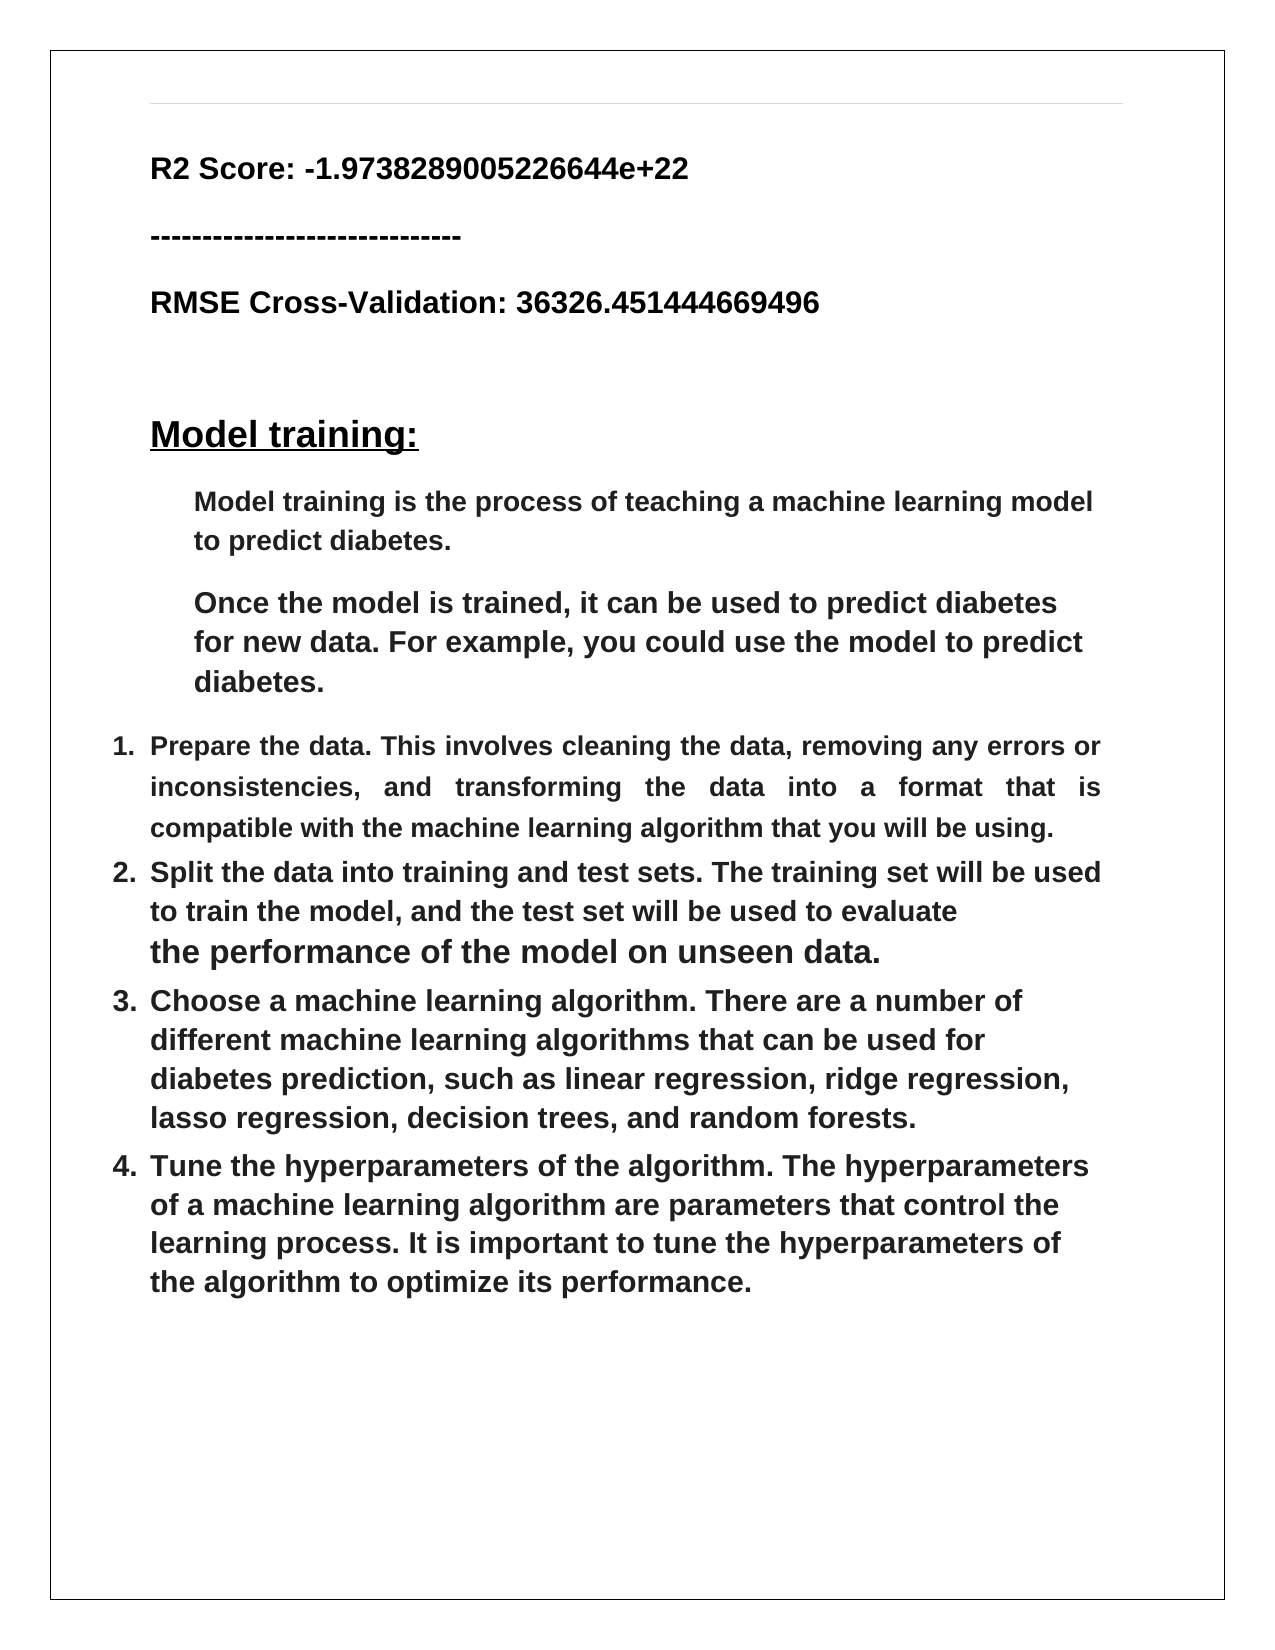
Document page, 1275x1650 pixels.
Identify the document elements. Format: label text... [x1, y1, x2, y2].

text R2 Score: -1.9738289005226644e+22 [150, 150, 1125, 186]
list Tune the hyperparameters of the algorithm. The hyperparameters of a machine learning algorithm are parameters that control the learning process. It is important to tune the hyperparameters of the algorithm to optimize its performance. [112, 1148, 1104, 1299]
text RMSE Cross-Validation: 36326.451444669496 [150, 284, 1125, 320]
text the performance of the model on unseen data. [150, 932, 1125, 970]
list Prepare the data. This involves cleaning the data, removing any errors or inconsistencies, and transforming the data into a format that is compatible with the machine learning algorithm that you will be using. [112, 730, 1102, 843]
text Model training: [150, 412, 1125, 455]
list Split the data into training and test sets. The training set will be used to train the model, and the test set will be used to evaluate [112, 855, 1108, 927]
list Choose a machine learning algorithm. There are a number of different machine learning algorithms that can be used for diabetes prediction, such as linear regression, ridge regression, lasso regression, decision trees, and random forests. [112, 983, 1096, 1135]
picture [148, 102, 1124, 107]
text Once the model is trained, it can be used to predict diabetes for new data. For example, you could use the model to predict diabetes. [194, 585, 1100, 698]
text Model training is the process of teaching a machine learning model to predict diabetes. [194, 485, 1098, 557]
text ------------------------------ [150, 217, 1125, 253]
